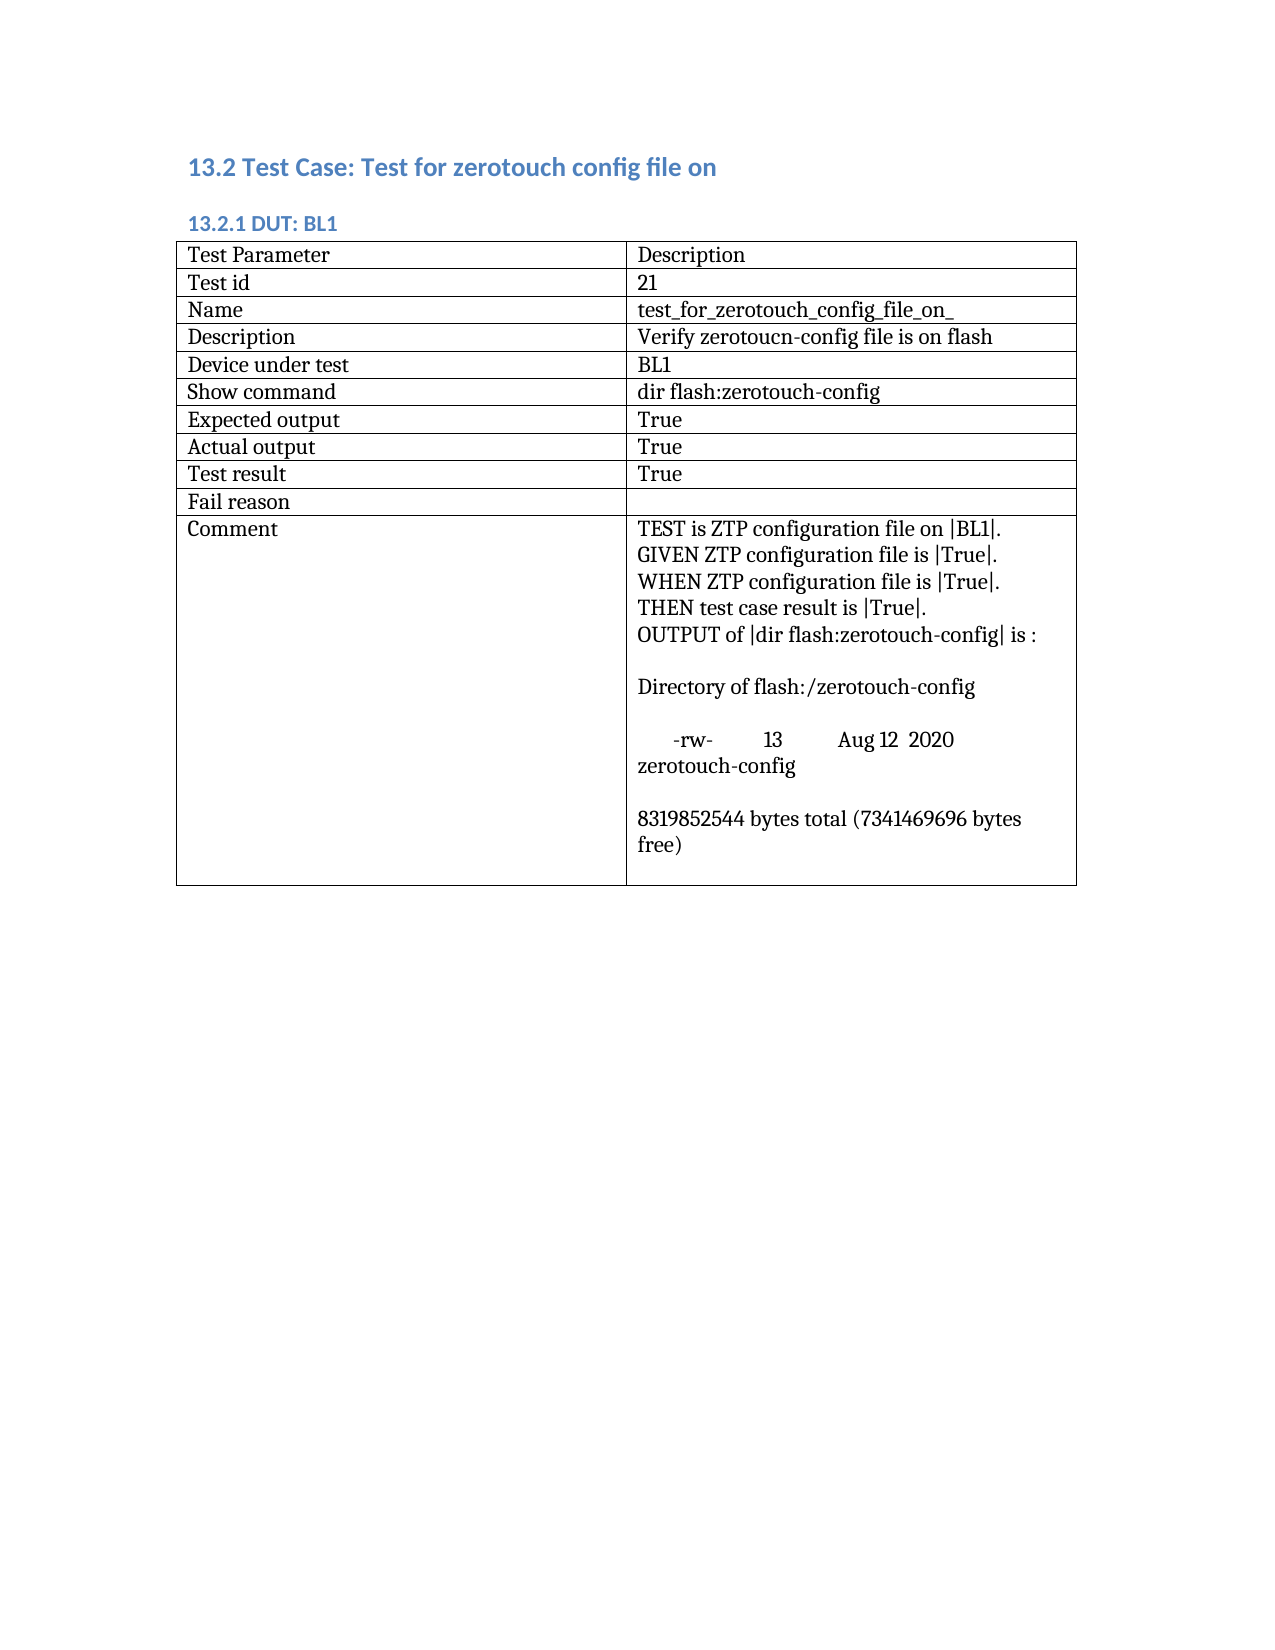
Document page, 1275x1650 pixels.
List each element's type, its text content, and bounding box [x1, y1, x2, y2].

table_cell Expected output [177, 406, 626, 433]
table_cell Fail reason [177, 489, 626, 515]
table_cell Description [177, 324, 626, 351]
table_cell TEST is ZTP configuration file on |BL1|. GIVEN ZTP configuration file is |True|. WHEN ZTP configuration file is |True|. THEN test case result is |True|. OUTPUT of |dir flash:zerotouch-config| is : Directory of flash:/zerotouch-config -rw- 13 Aug 12 2020 zerotouch-config 8319852544 bytes total (7341469696 bytes free) [627, 516, 1076, 885]
table_cell True [627, 406, 1076, 433]
subtitle 13.2 Test Case: Test for zerotouch config file on [187, 150, 1087, 183]
table_cell Name [177, 297, 626, 323]
table_header Test Parameter [177, 242, 626, 268]
table_cell True [627, 434, 1076, 460]
table_cell Test id [177, 269, 626, 296]
table_cell dir flash:zerotouch-config [627, 379, 1076, 405]
table_cell Device under test [177, 352, 626, 378]
table_cell 21 [627, 269, 1076, 296]
subtitle 13.2.1 DUT: BL1 [187, 209, 1087, 237]
table_cell Actual output [177, 434, 626, 460]
table_cell test_for_zerotouch_config_file_on_ [627, 297, 1076, 323]
table_header Description [627, 242, 1076, 268]
table_cell BL1 [627, 352, 1076, 378]
table_cell True [627, 461, 1076, 487]
table_cell Test result [177, 461, 626, 487]
table_cell Comment [177, 516, 626, 885]
table_cell Verify zerotoucn-config file is on flash [627, 324, 1076, 351]
table_cell [627, 489, 1076, 515]
table_cell Show command [177, 379, 626, 405]
